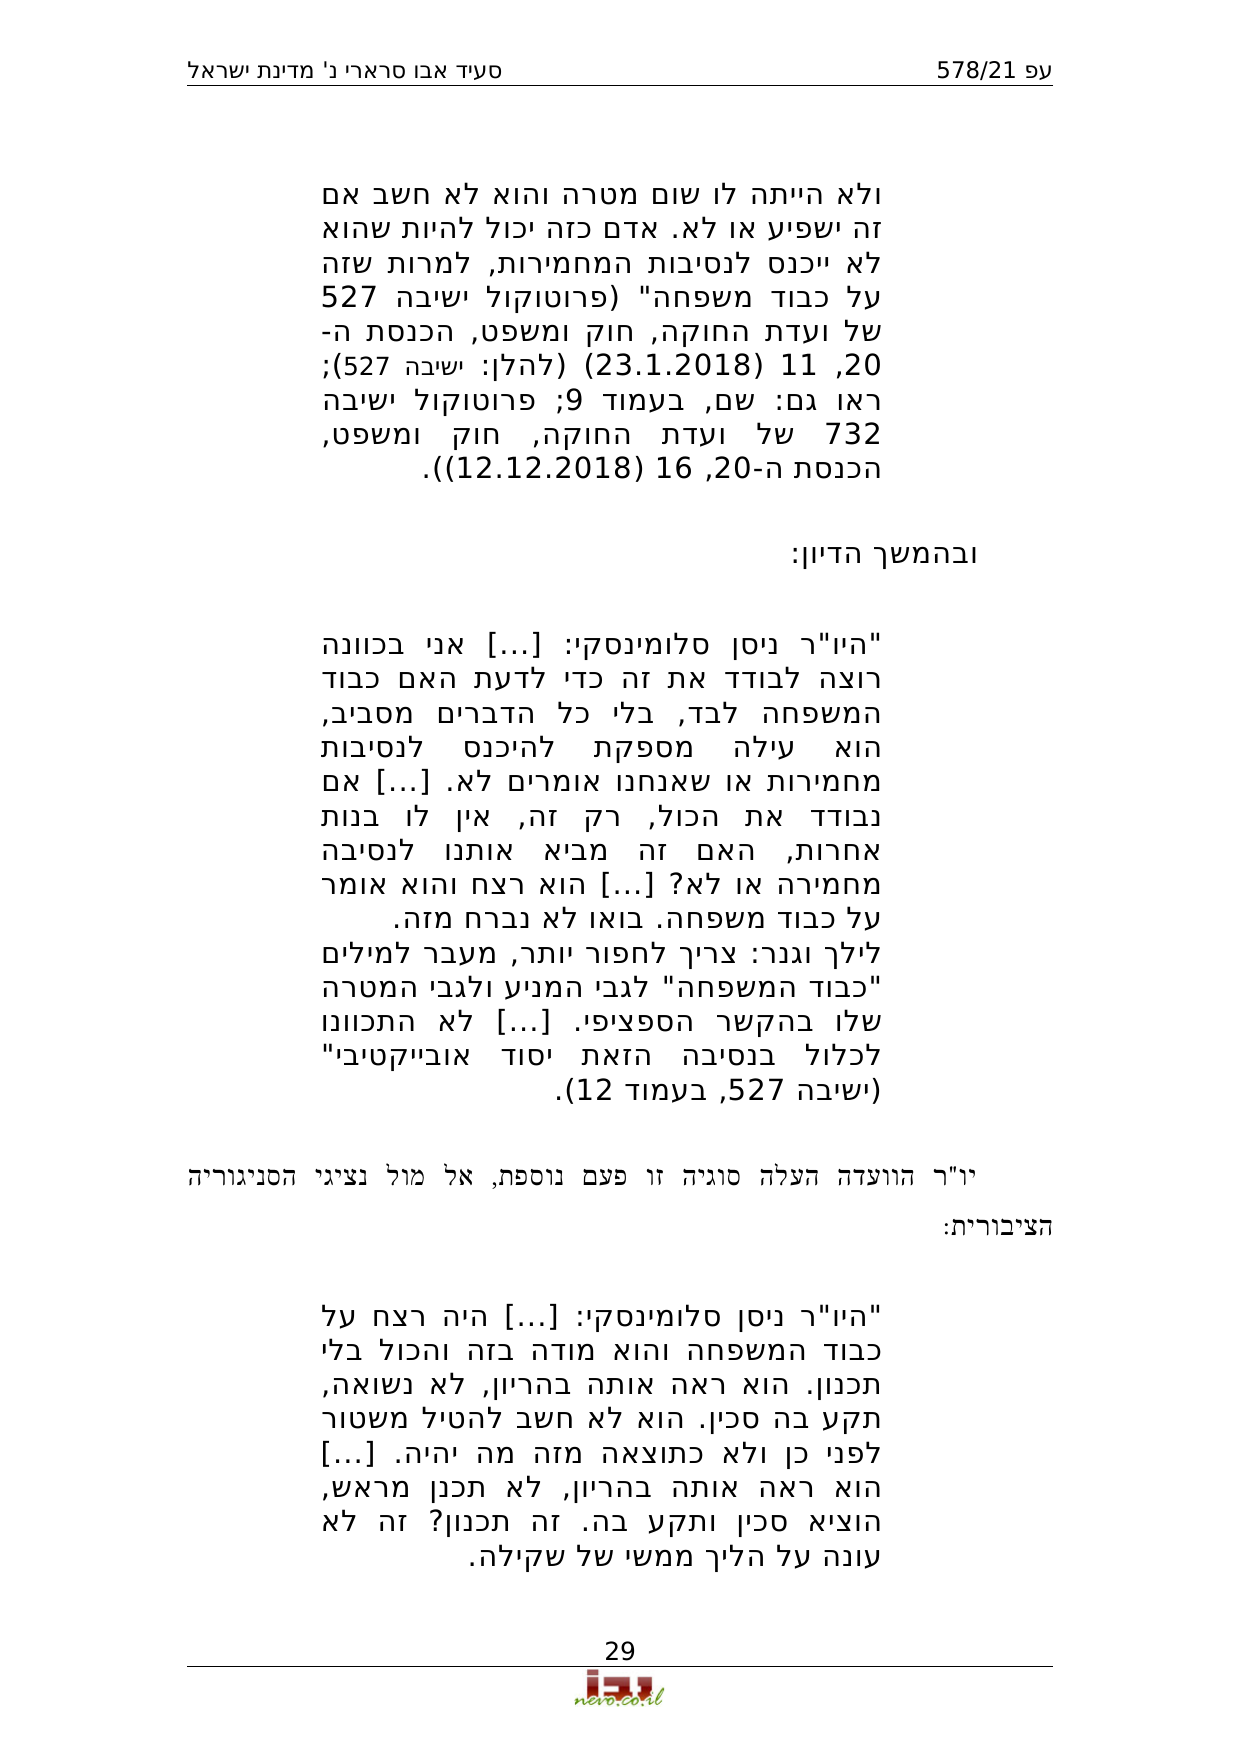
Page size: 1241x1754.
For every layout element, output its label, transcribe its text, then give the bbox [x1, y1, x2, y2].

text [321, 177, 882, 485]
text ובהמשך הדיון: [187, 536, 1053, 571]
picture [574, 1669, 666, 1707]
text "היו"ר ניסן סלומינסקי: [...] אני בכוונה רוצה לבודד את זה כדי לדעת האם כבוד המשפחה לבד, בלי כל הדברים מסביב, הוא עילה מספקת להיכנס לנסיבות מחמירות או שאנחנו אומרים לא. [...] אם נבודד את הכול, רק זה, אין לו בנות אחרות, האם זה מביא אותנו לנסיבה מחמירה או לא? [...] הוא רצח והוא אומר על כבוד משפחה. בואו לא נברח מזה. [321, 627, 882, 936]
list יו"ר הוועדה העלה סוגיה זו פעם נוספת, אל מול נציגי הסניגוריה הציבורית: [187, 1160, 1053, 1243]
text לילך וגנר: צריך לחפור יותר, מעבר למילים "כבוד המשפחה" לגבי המניע ולגבי המטרה שלו בהקשר הספציפי. [...] לא התכוונו לכלול בנסיבה הזאת יסוד אובייקטיבי" (ישיבה 527, בעמוד 12). [321, 936, 882, 1107]
text "היו"ר ניסן סלומינסקי: [...] היה רצח על כבוד המשפחה והוא מודה בזה והכול בלי תכנון. הוא ראה אותה בהריון, לא נשואה, תקע בה סכין. הוא לא חשב להטיל משטור לפני כן ולא כתוצאה מזה מה יהיה. [...] הוא ראה אותה בהריון, לא תכנן מראש, הוציא סכין ותקע בה. זה תכנון? זה לא עונה על הליך ממשי של שקילה. [321, 1299, 882, 1573]
